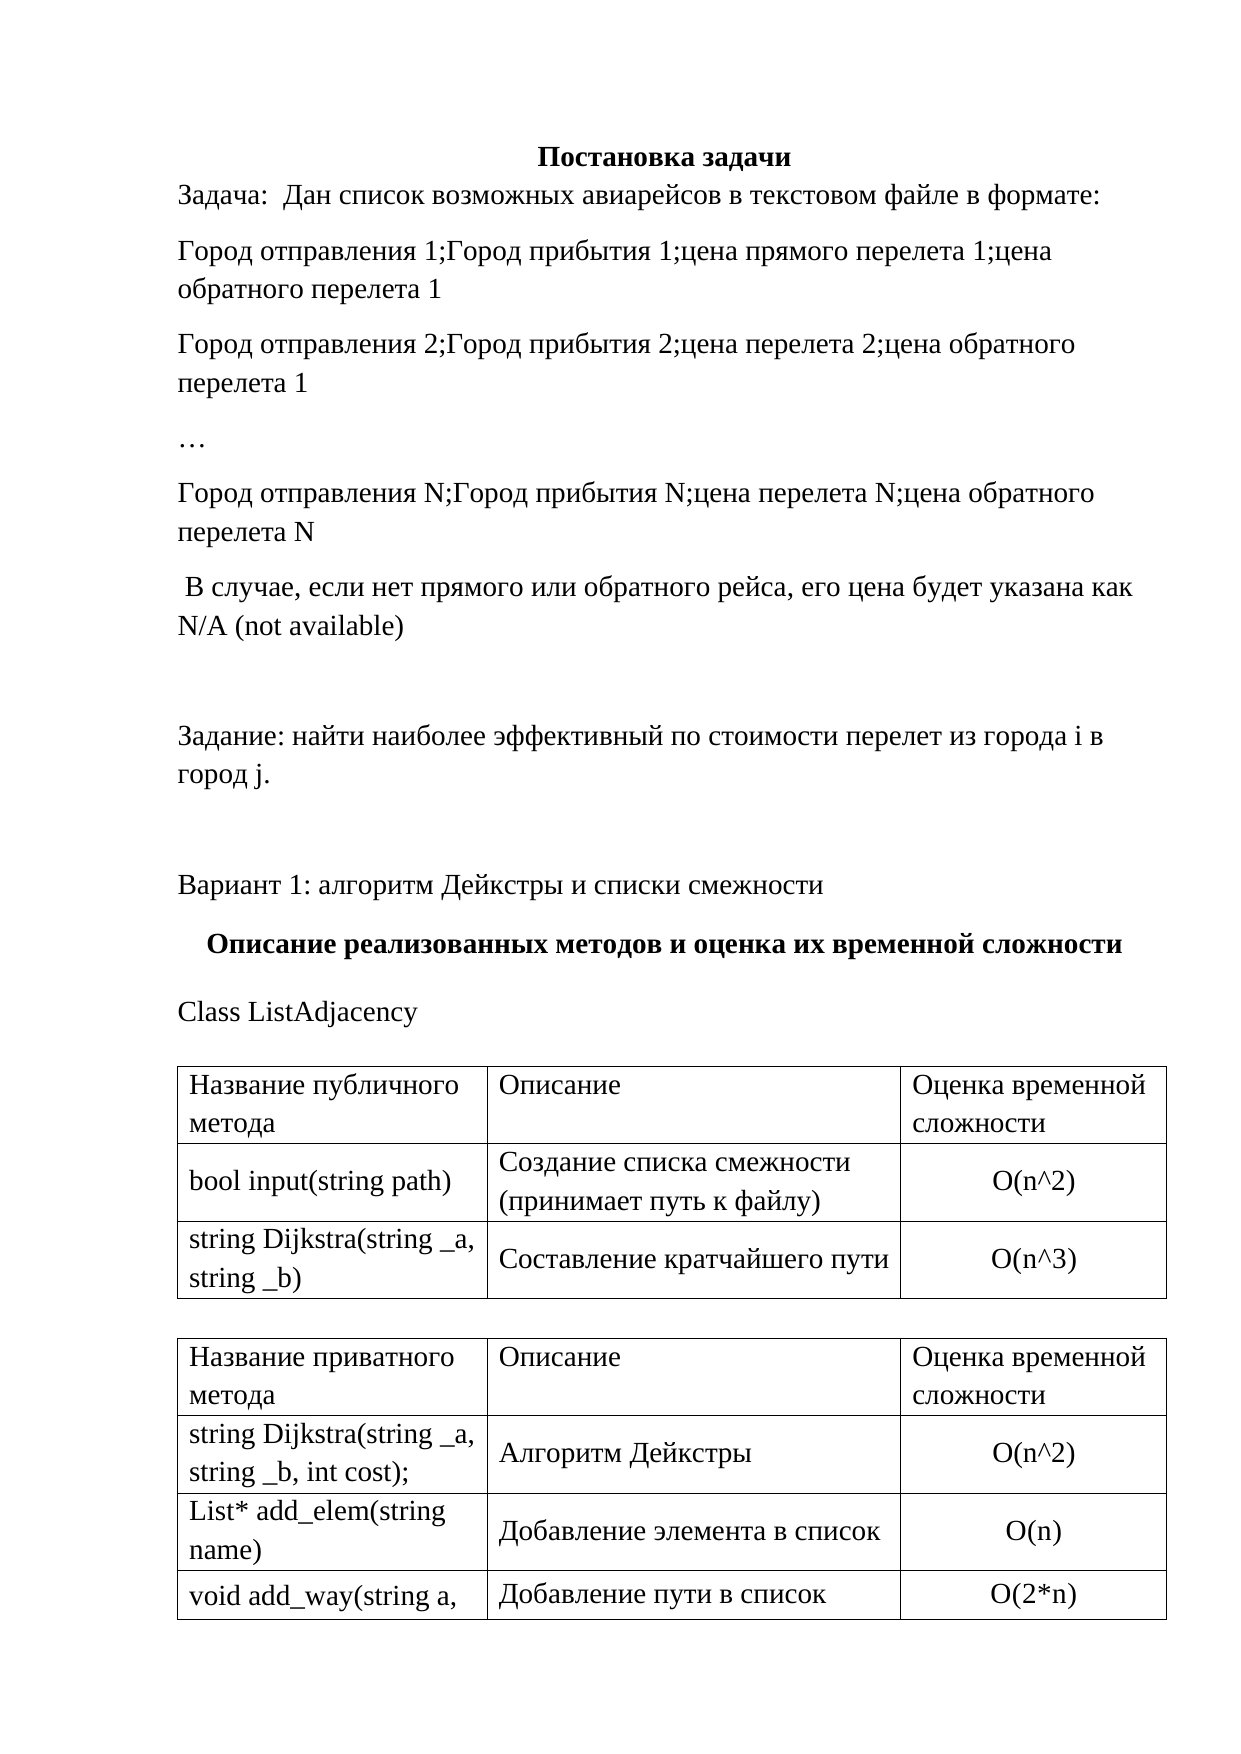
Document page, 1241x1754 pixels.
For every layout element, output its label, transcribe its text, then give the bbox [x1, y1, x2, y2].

table_cell O(n^3) [901, 1222, 1166, 1298]
table_cell List* add_elem(string name) [178, 1494, 487, 1570]
table_cell Составление кратчайшего пути [488, 1222, 900, 1298]
text Class ListAdjacency [177, 994, 1152, 1027]
table_header Название публичного метода [178, 1067, 487, 1143]
text В случае, если нет прямого или обратного рейса, его цена будет указана как N/A (not available) [177, 569, 1152, 641]
table_header Описание [488, 1339, 900, 1415]
table_cell string Dijkstra(string _a, string _b, int cost); [178, 1416, 487, 1492]
table_cell void add_way(string a, string b, int cost) [178, 1571, 487, 1619]
table_cell string Dijkstra(string _a, string _b) [178, 1222, 487, 1298]
table_cell O(n) [901, 1494, 1166, 1570]
table_header Оценка временной сложности [901, 1339, 1166, 1415]
text Задача: Дан список возможных авиарейсов в текстовом файле в формате: [177, 177, 1152, 211]
table_cell Добавление пути в список [488, 1571, 900, 1619]
subtitle Постановка задачи [177, 139, 1152, 172]
table_cell bool input(string path) [178, 1144, 487, 1221]
table_header Описание [488, 1067, 900, 1143]
text … [177, 420, 1152, 454]
text Вариант 1: алгоритм Дейкстры и списки смежности [177, 867, 1152, 901]
table_header Название приватного метода [178, 1339, 487, 1415]
table_cell O(n^2) [901, 1144, 1166, 1221]
table_cell O(n^2) [901, 1416, 1166, 1492]
text Задание: найти наиболее эффективный по стоимости перелет из города i в город j. [177, 718, 1152, 790]
text Город отправления N;Город прибытия N;цена перелета N;цена обратного перелета N [177, 475, 1152, 547]
text Город отправления 1;Город прибытия 1;цена прямого перелета 1;цена обратного перелета 1 [177, 233, 1152, 305]
table_cell O(2*n) [901, 1571, 1166, 1619]
table_cell Добавление элемента в список [488, 1494, 900, 1570]
subtitle Описание реализованных методов и оценка их временной сложности [177, 926, 1152, 960]
table_header Оценка временной сложности [901, 1067, 1166, 1143]
text Город отправления 2;Город прибытия 2;цена перелета 2;цена обратного перелета 1 [177, 326, 1152, 398]
table_cell Алгоритм Дейкстры [488, 1416, 900, 1492]
table_cell Создание списка смежности (принимает путь к файлу) [488, 1144, 900, 1221]
